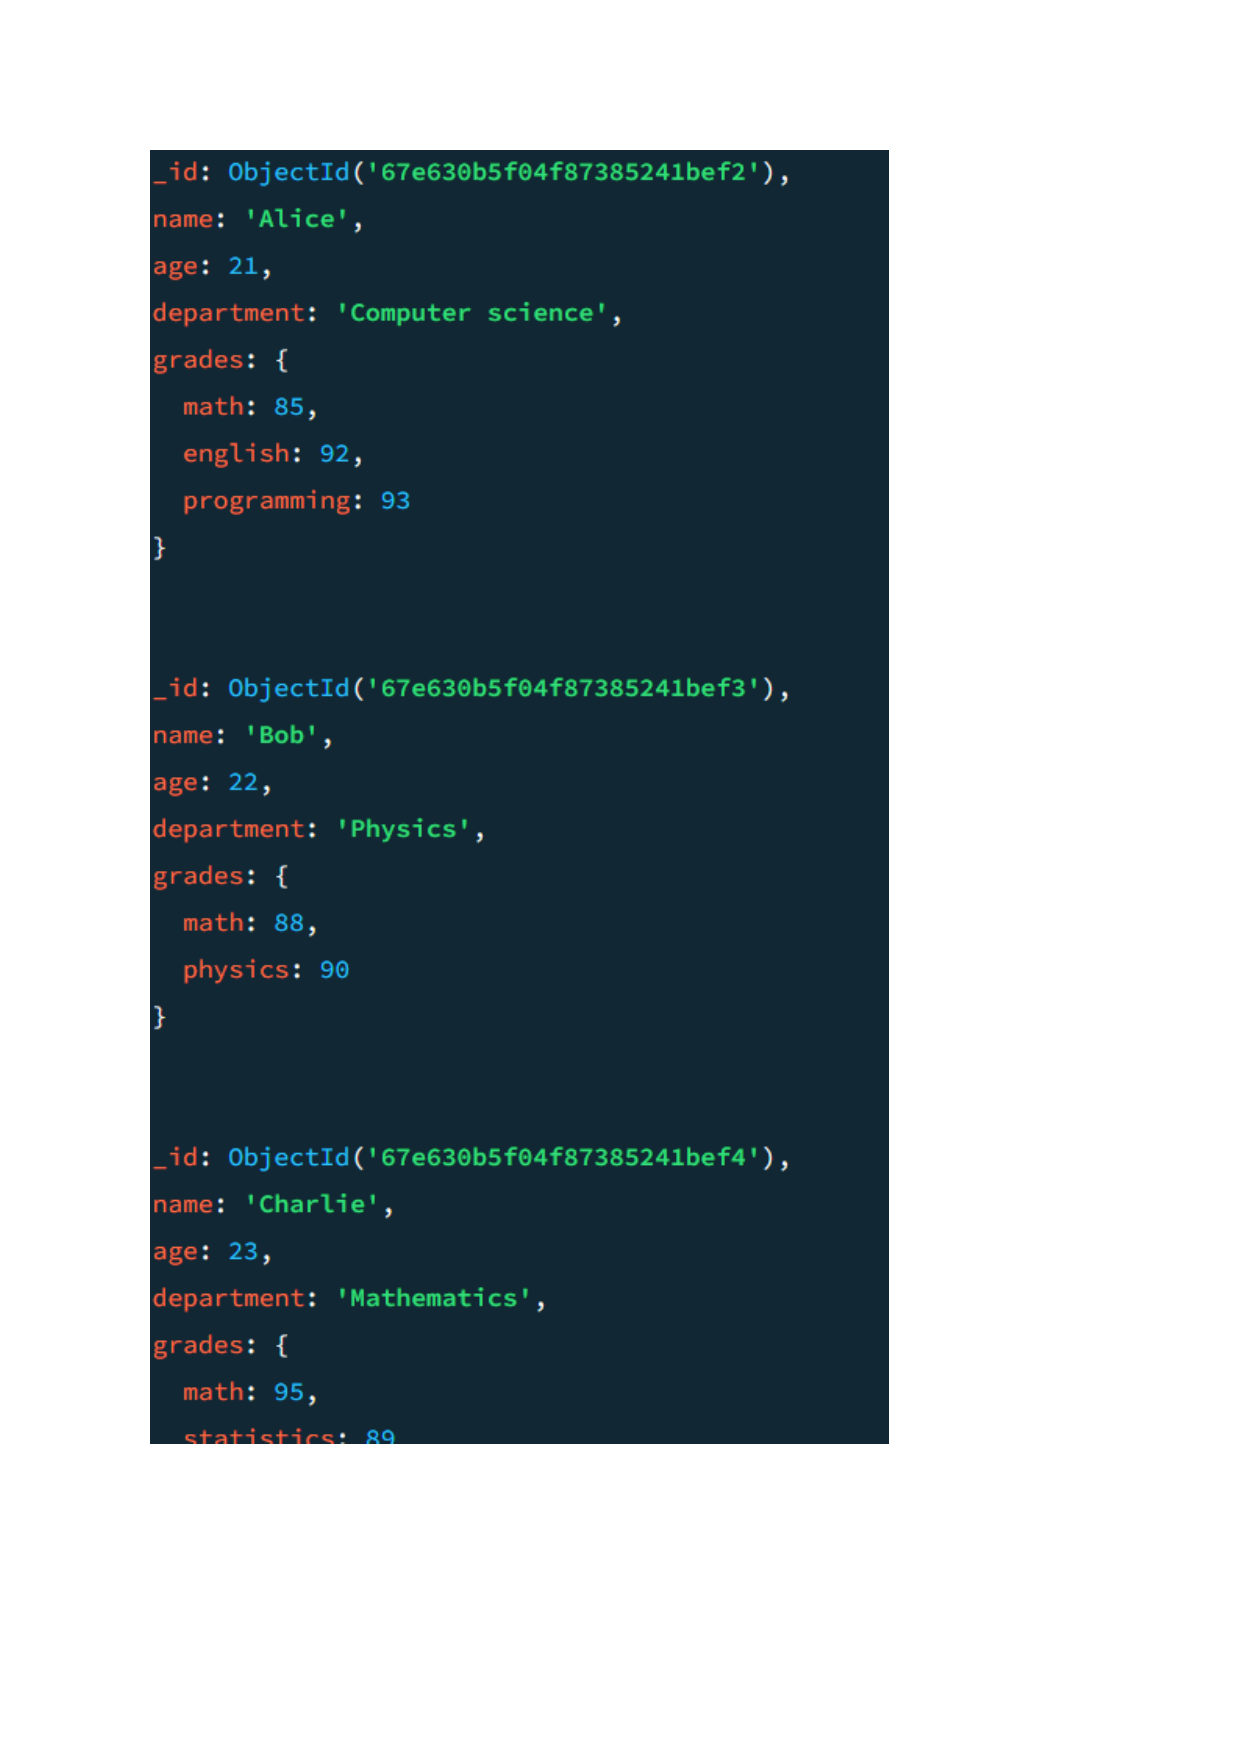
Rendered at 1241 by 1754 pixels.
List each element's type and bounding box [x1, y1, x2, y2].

picture [150, 150, 889, 1444]
